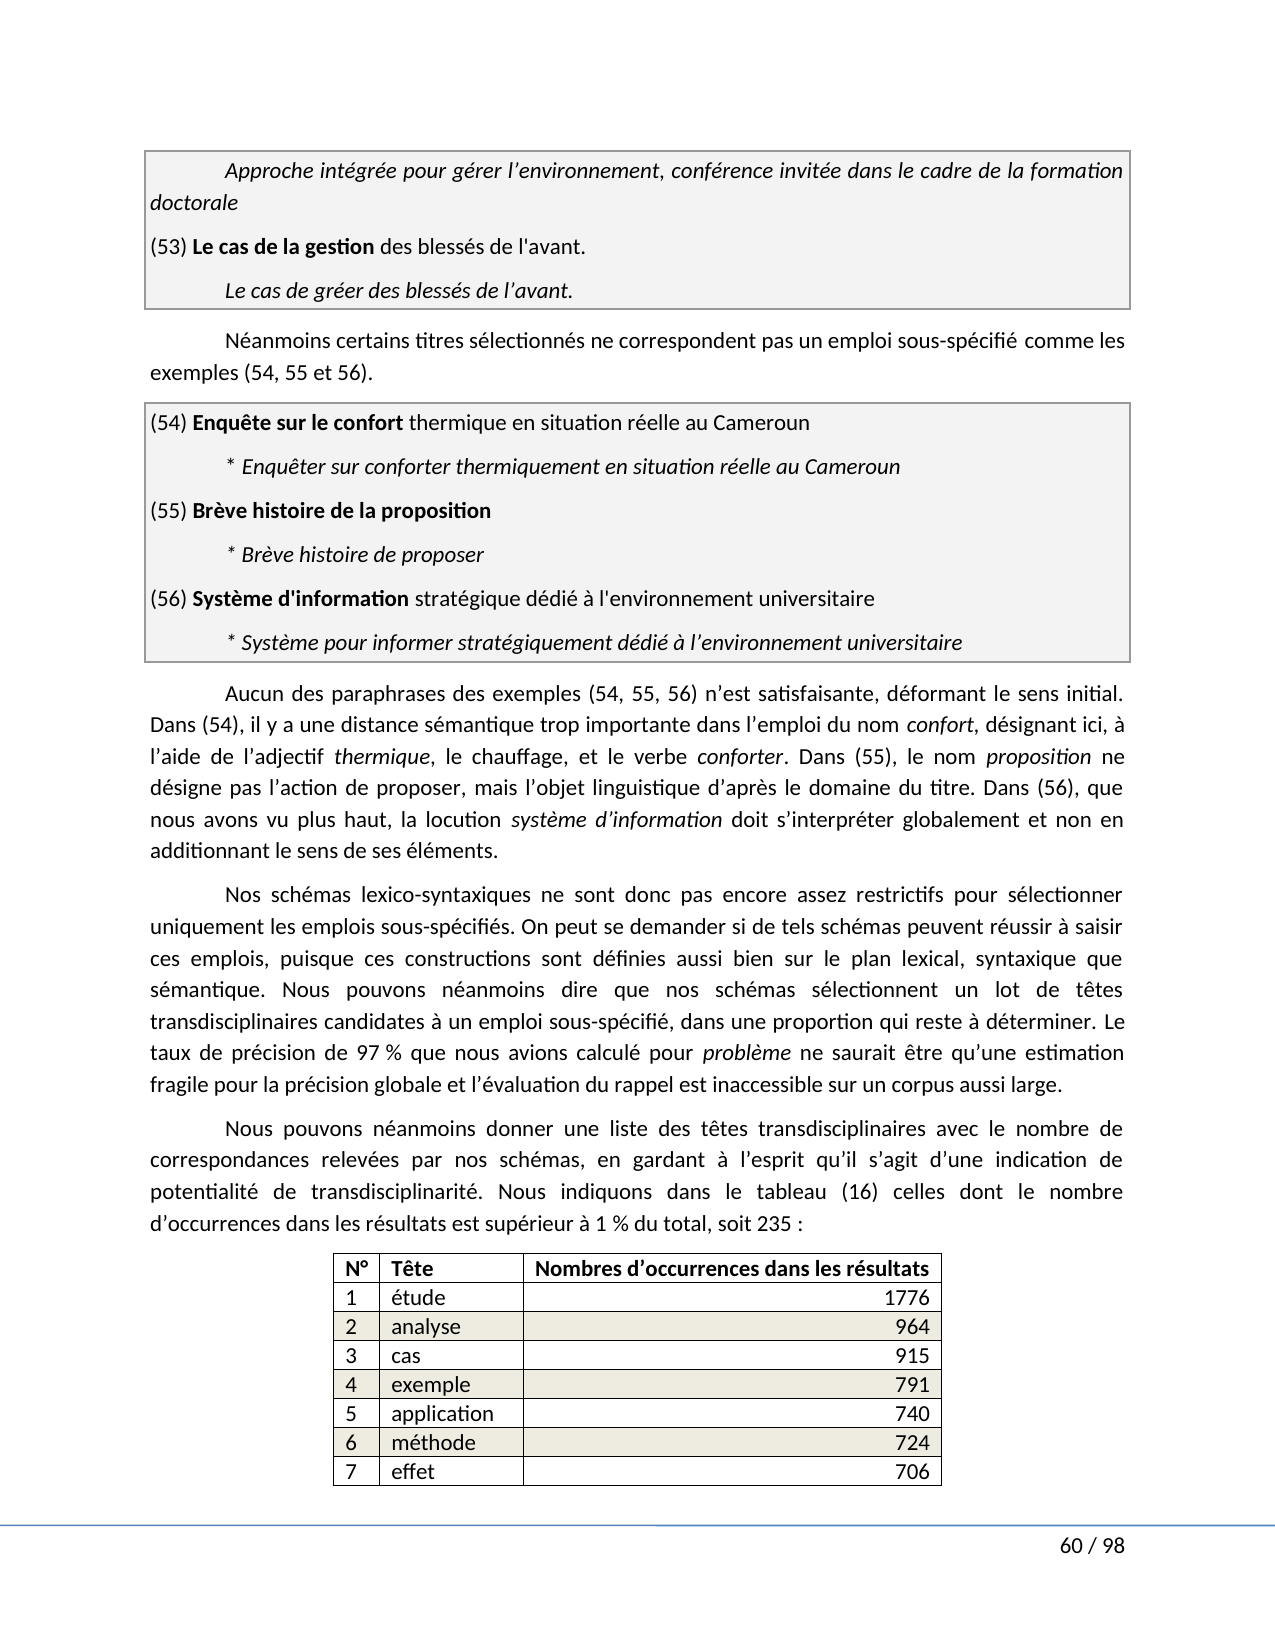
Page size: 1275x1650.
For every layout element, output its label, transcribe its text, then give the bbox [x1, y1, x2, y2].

text Approche intégrée pour gérer l’environnement, conférence invitée dans le cadre de la formation doctorale [146, 152, 1129, 216]
table_cell 706 [524, 1457, 941, 1485]
table_cell 915 [524, 1341, 941, 1369]
table_cell 791 [524, 1370, 941, 1398]
table_cell méthode [380, 1428, 523, 1456]
text Néanmoins certains titres sélectionnés ne correspondent pas un emploi sous-spécifié comme les exemples (54, 55 et 56). [150, 326, 1125, 386]
table_cell 5 [334, 1399, 379, 1427]
table_cell 1776 [524, 1283, 941, 1311]
table_header Nombres d’occurrences dans les résultats [524, 1254, 941, 1282]
table_cell 724 [524, 1428, 941, 1456]
table_cell 740 [524, 1399, 941, 1427]
text (53) Le cas de la gestion des blessés de l'avant. [146, 226, 1129, 260]
table_cell 6 [334, 1428, 379, 1456]
text * Système pour informer stratégiquement dédié à l’environnement universitaire [146, 622, 1129, 661]
text (55) Brève histoire de la proposition [146, 490, 1129, 524]
table_header N° [334, 1254, 379, 1282]
text Le cas de gréer des blessés de l’avant. [146, 270, 1129, 308]
text Nos schémas lexico-syntaxiques ne sont donc pas encore assez restrictifs pour sélectionner uniquement les emplois sous-spécifiés. On peut se demander si de tels schémas peuvent réussir à saisir ces emplois, puisque ces constructions sont définies aussi bien sur le plan lexical, syntaxique que sémantique. Nous pouvons néanmoins dire que nos schémas sélectionnent un lot de têtes transdisciplinaires candidates à un emploi sous-spécifié, dans une proportion qui reste à déterminer. Le taux de précision de 97 % que nous avions calculé pour problème ne saurait être qu’une estimation fragile pour la précision globale et l’évaluation du rappel est inaccessible sur un corpus aussi large. [150, 881, 1125, 1098]
table_cell 3 [334, 1341, 379, 1369]
table_cell analyse [380, 1312, 523, 1340]
text * Brève histoire de proposer [146, 534, 1129, 568]
table_cell effet [380, 1457, 523, 1485]
table_cell exemple [380, 1370, 523, 1398]
table_cell 2 [334, 1312, 379, 1340]
table_cell 1 [334, 1283, 379, 1311]
text (56) Système d'information stratégique dédié à l'environnement universitaire [146, 578, 1129, 612]
text (54) Enquête sur le confort thermique en situation réelle au Cameroun [146, 404, 1129, 436]
table_cell 7 [334, 1457, 379, 1485]
table_cell cas [380, 1341, 523, 1369]
text Nous pouvons néanmoins donner une liste des têtes transdisciplinaires avec le nombre de correspondances relevées par nos schémas, en gardant à l’esprit qu’il s’agit d’une indication de potentialité de transdisciplinarité. Nous indiquons dans le tableau (16) celles dont le nombre d’occurrences dans les résultats est supérieur à 1 % du total, soit 235 : [150, 1114, 1125, 1237]
table_cell 964 [524, 1312, 941, 1340]
table_header Tête [380, 1254, 523, 1282]
text * Enquêter sur conforter thermiquement en situation réelle au Cameroun [146, 446, 1129, 480]
text Aucun des paraphrases des exemples (54, 55, 56) n’est satisfaisante, déformant le sens initial. Dans (54), il y a une distance sémantique trop importante dans l’emploi du nom confort, désignant ici, à l’aide de l’adjectif thermique, le chauffage, et le verbe conforter. Dans (55), le nom proposition ne désigne pas l’action de proposer, mais l’objet linguistique d’après le domaine du titre. Dans (56), que nous avons vu plus haut, la locution système d’information doit s’interpréter globalement et non en additionnant le sens de ses éléments. [150, 679, 1125, 864]
table_cell étude [380, 1283, 523, 1311]
table_cell 4 [334, 1370, 379, 1398]
table_cell application [380, 1399, 523, 1427]
